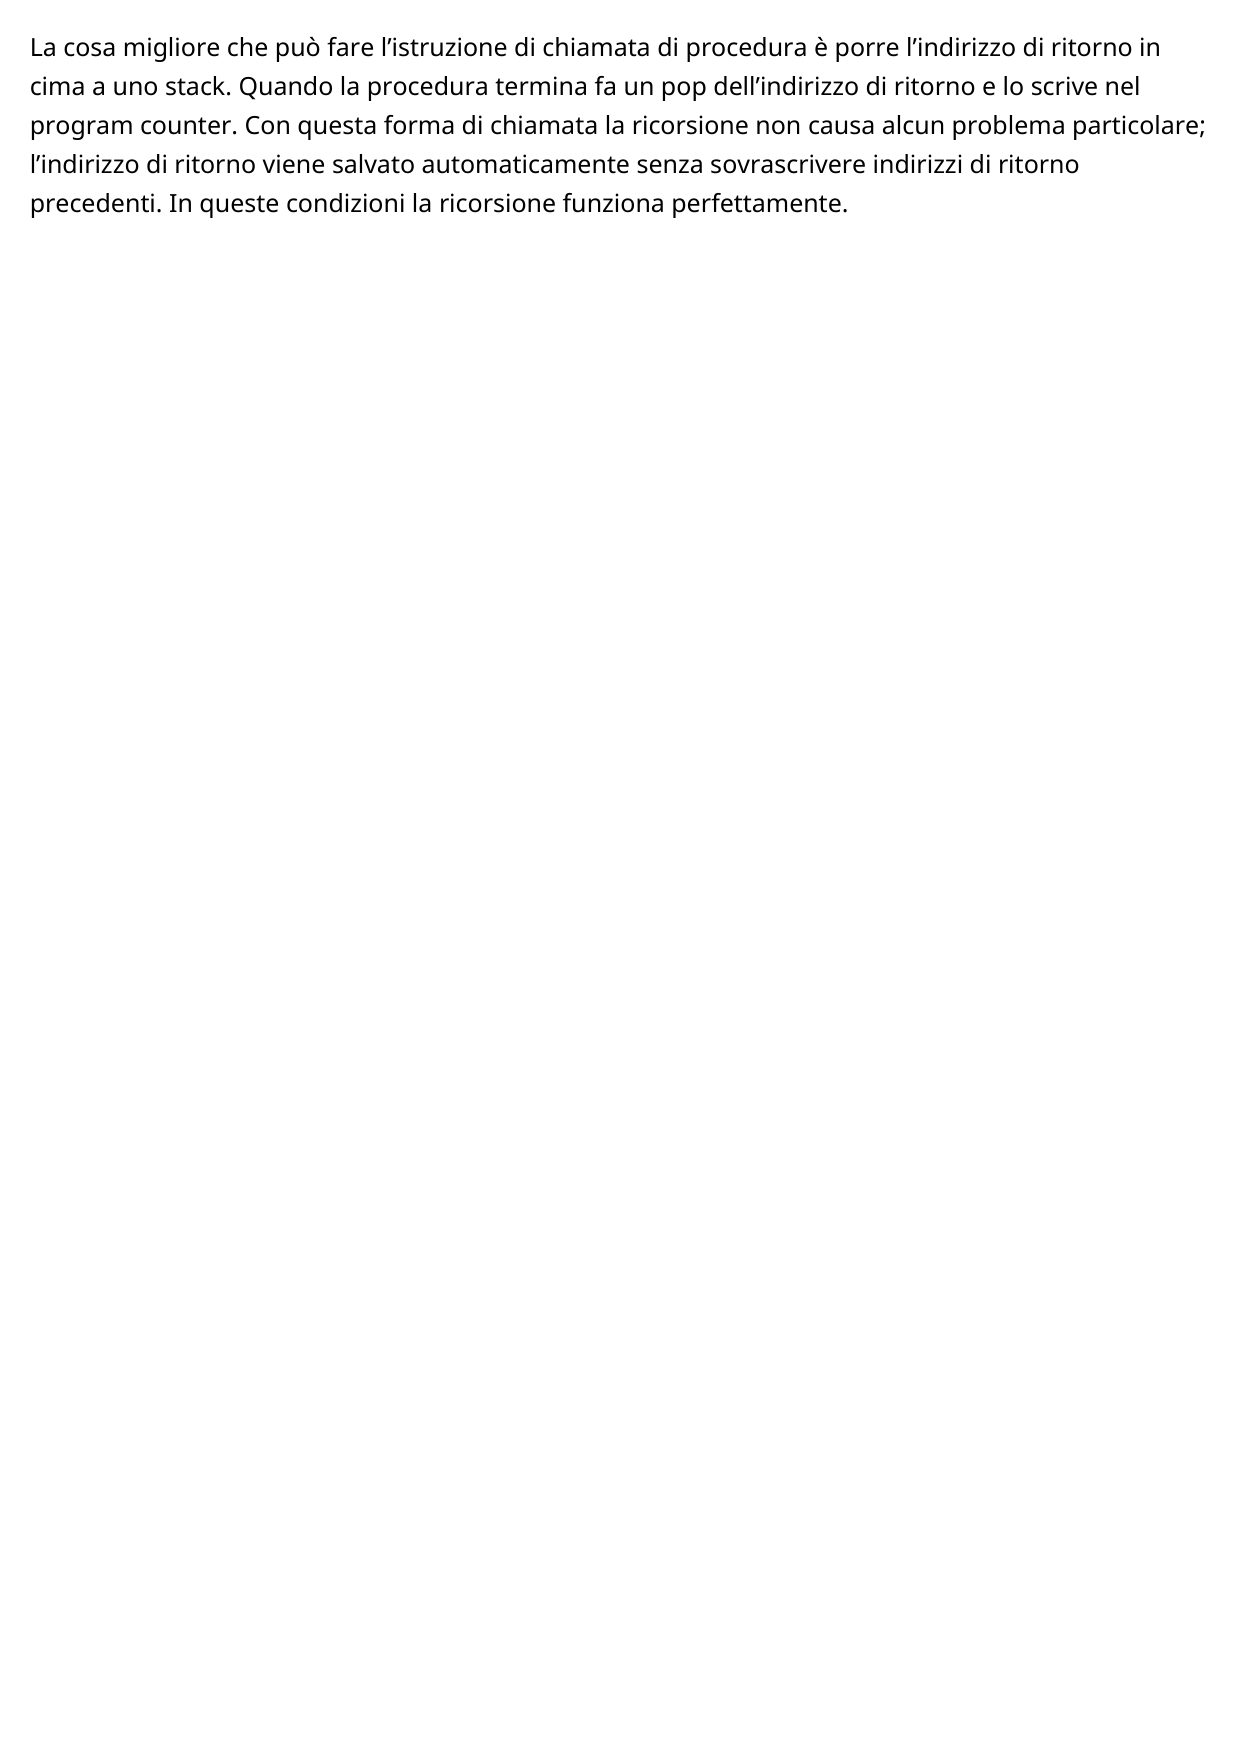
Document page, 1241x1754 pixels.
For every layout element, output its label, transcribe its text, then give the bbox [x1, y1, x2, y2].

text La cosa migliore che può fare l’istruzione di chiamata di procedura è porre l’indirizzo di ritorno in cima a uno stack. Quando la procedura termina fa un pop dell’indirizzo di ritorno e lo scrive nel program counter. Con questa forma di chiamata la ricorsione non causa alcun problema particolare; l’indirizzo di ritorno viene salvato automaticamente senza sovrascrivere indirizzi di ritorno precedenti. In queste condizioni la ricorsione funziona perfettamente. [29, 29, 1211, 220]
